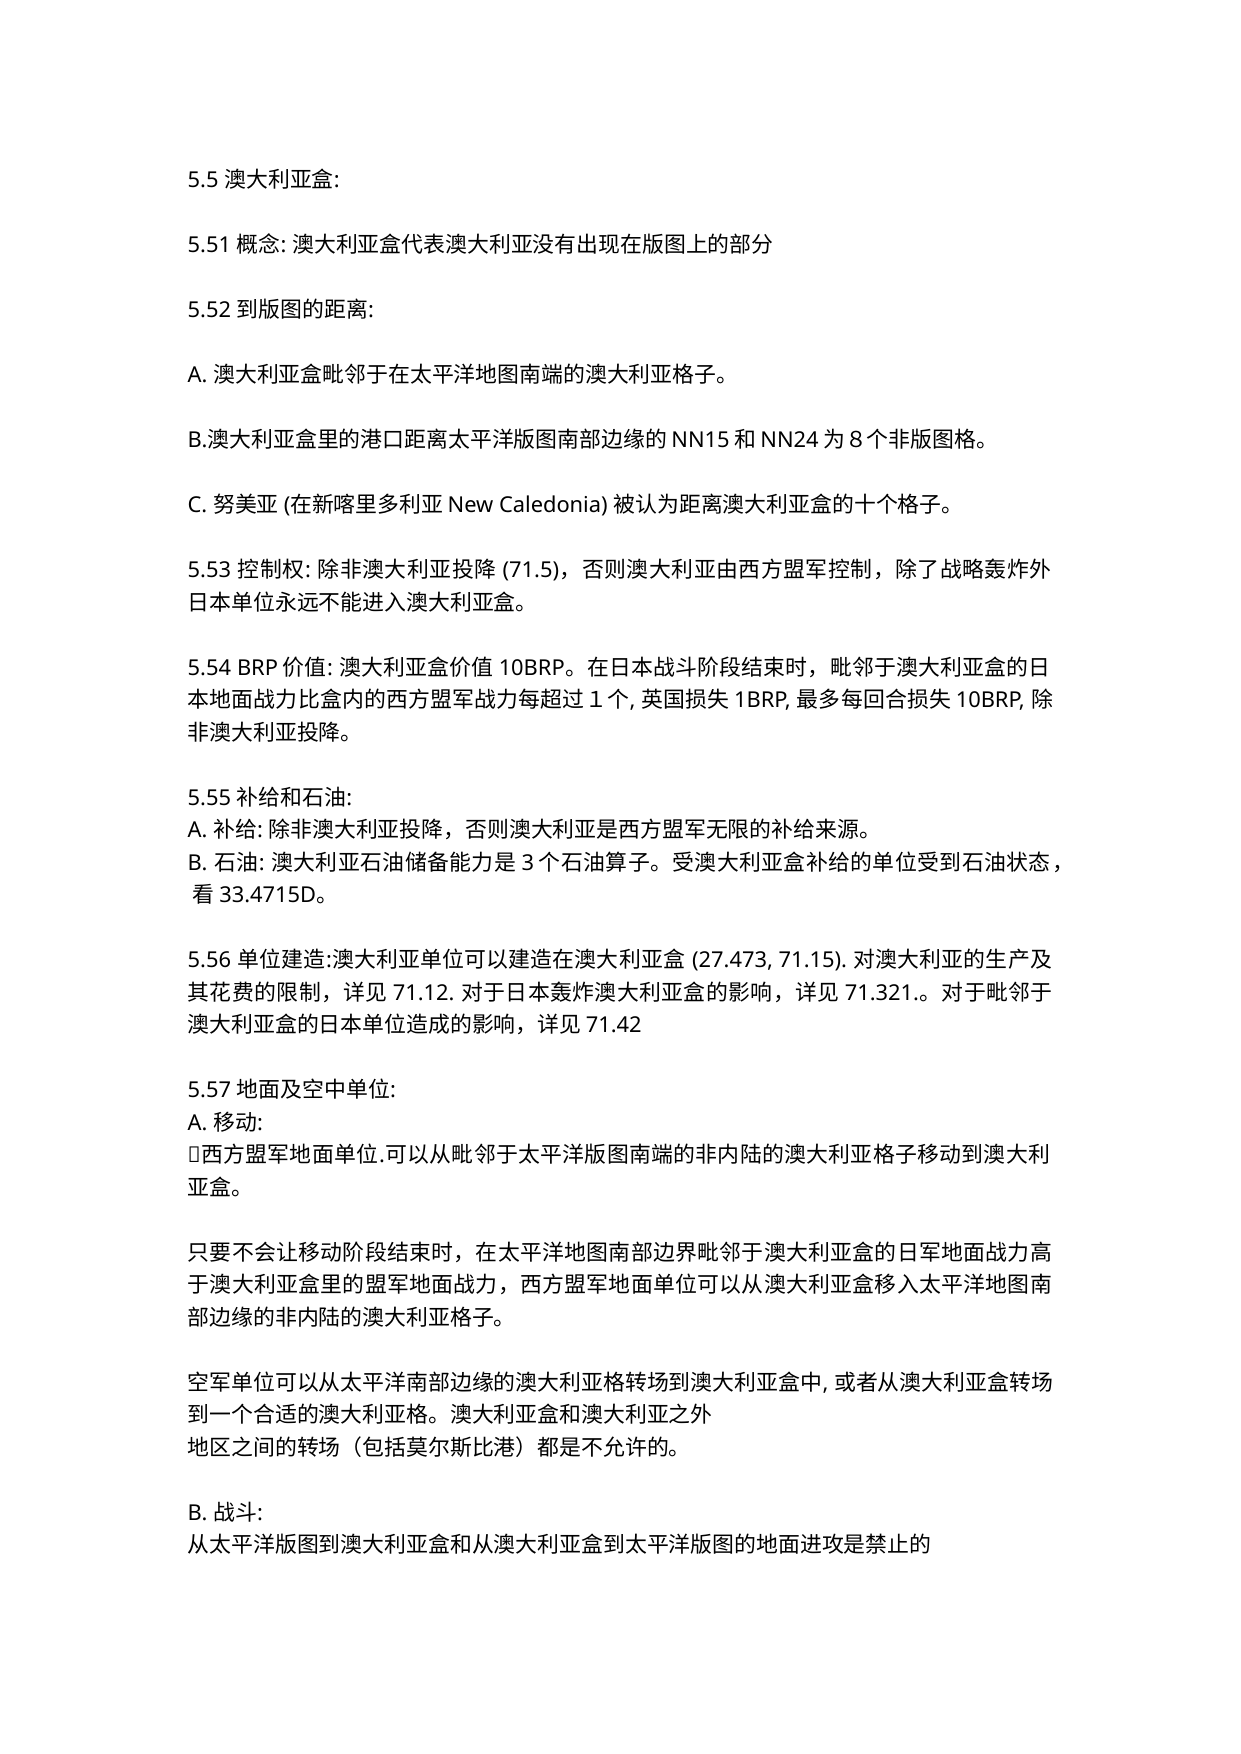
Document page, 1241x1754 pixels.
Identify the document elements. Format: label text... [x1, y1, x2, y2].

text 西方盟军地面单位.可以从毗邻于太平洋版图南端的非内陆的澳大利亚格子移动到澳大利亚盒。 [187, 1137, 1053, 1202]
text 5.56 单位建造:澳大利亚单位可以建造在澳大利亚盒 (27.473, 71.15). 对澳大利亚的生产及其花费的限制，详见71.12. 对于日本轰炸澳大利亚盒的影响，详见71.321.。对于毗邻于澳大利亚盒的日本单位造成的影响，详见71.42 [187, 942, 1053, 1039]
text A. 补给: 除非澳大利亚投降，否则澳大利亚是西方盟军无限的补给来源。 [187, 812, 1053, 844]
text A. 澳大利亚盒毗邻于在太平洋地图南端的澳大利亚格子。 [187, 357, 1053, 389]
text 5.51 概念: 澳大利亚盒代表澳大利亚没有出现在版图上的部分 [187, 227, 1053, 259]
text B. 战斗: [187, 1494, 1053, 1527]
text 5.5 澳大利亚盒: [187, 162, 1053, 194]
text 从太平洋版图到澳大利亚盒和从澳大利亚盒到太平洋版图的地面进攻是禁止的 [187, 1527, 1053, 1559]
text A. 移动: [187, 1104, 1053, 1137]
text 5.57 地面及空中单位: [187, 1072, 1053, 1104]
text 5.55 补给和石油: [187, 779, 1053, 812]
text 地区之间的转场（包括莫尔斯比港）都是不允许的。 [187, 1429, 1053, 1462]
text B. 石油: 澳大利亚石油储备能力是3个石油算子。受澳大利亚盒补给的单位受到石油状态， 看 33.4715D。 [187, 844, 1053, 909]
text 5.52 到版图的距离: [187, 292, 1053, 324]
text B.澳大利亚盒里的港口距离太平洋版图南部边缘的NN15和NN24为８个非版图格。 [187, 422, 1053, 454]
text 5.53 控制权: 除非澳大利亚投降 (71.5)，否则澳大利亚由西方盟军控制，除了战略轰炸外日本单位永远不能进入澳大利亚盒。 [187, 552, 1053, 617]
text 5.54 BRP价值: 澳大利亚盒价值10BRP。在日本战斗阶段结束时，毗邻于澳大利亚盒的日本地面战力比盒内的西方盟军战力每超过１个, 英国损失1BRP, 最多每回合损失10BRP, 除非澳大利亚投降。 [187, 649, 1053, 747]
text 只要不会让移动阶段结束时，在太平洋地图南部边界毗邻于澳大利亚盒的日军地面战力高于澳大利亚盒里的盟军地面战力，西方盟军地面单位可以从澳大利亚盒移入太平洋地图南部边缘的非内陆的澳大利亚格子。 [187, 1234, 1053, 1332]
text C. 努美亚 (在新喀里多利亚New Caledonia) 被认为距离澳大利亚盒的十个格子。 [187, 487, 1053, 519]
text 空军单位可以从太平洋南部边缘的澳大利亚格转场到澳大利亚盒中, 或者从澳大利亚盒转场到一个合适的澳大利亚格。澳大利亚盒和澳大利亚之外 [187, 1364, 1053, 1429]
